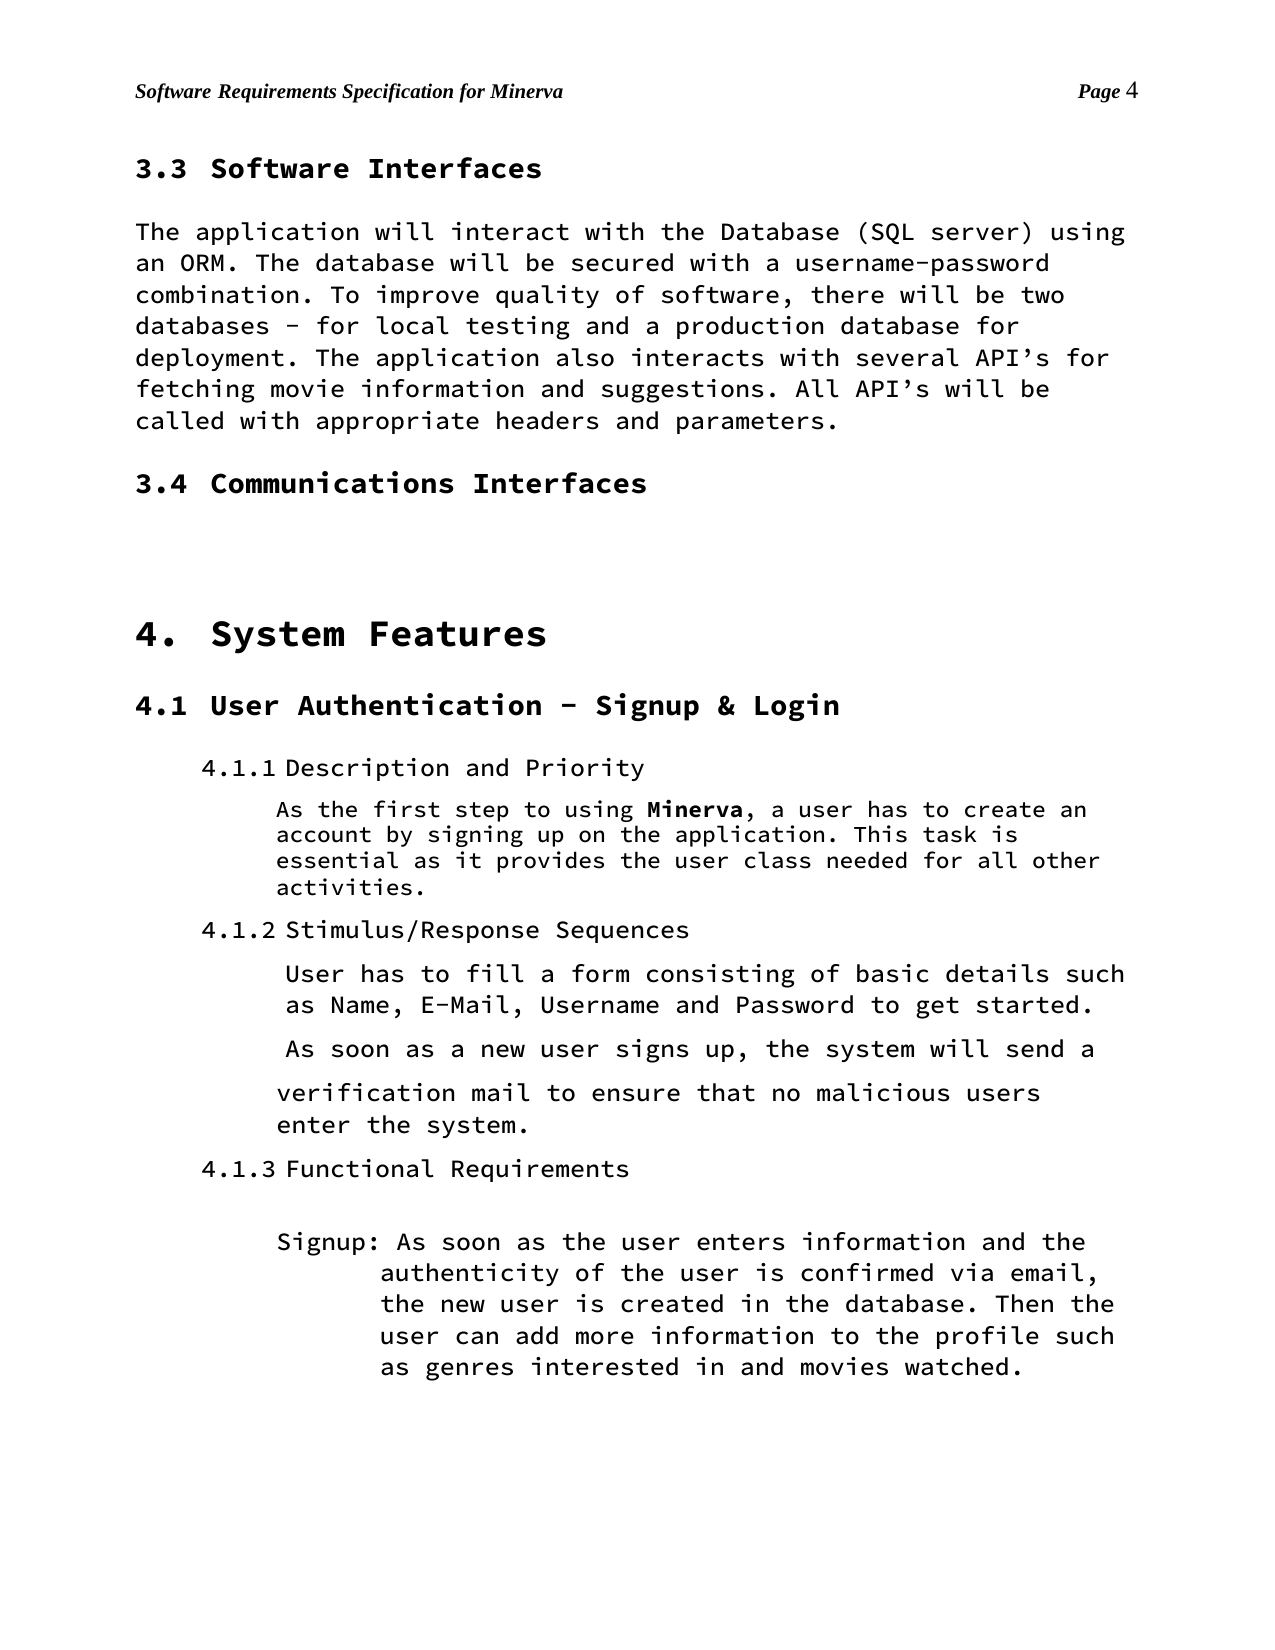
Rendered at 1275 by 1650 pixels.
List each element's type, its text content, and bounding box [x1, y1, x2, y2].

text 4.1.2 Stimulus/Response Sequences [201, 914, 1140, 945]
text As soon as a new user signs up, the system will send a [201, 1033, 1140, 1065]
subtitle Communications Interfaces [135, 465, 1140, 502]
subtitle Software Interfaces [135, 150, 1140, 187]
text 4.1.3 Functional Requirements [201, 1153, 1140, 1184]
text As the first step to using Minerva, a user has to create an account by signing up on the application. This task is essential as it provides the user class needed for all other activities. [276, 796, 1140, 901]
text The application will interact with the Database (SQL server) using an ORM. The database will be secured with a username-password combination. To improve quality of software, there will be two databases - for local testing and a production database for deployment. The application also interacts with several API’s for fetching movie information and suggestions. All API’s will be called with appropriate headers and parameters. [135, 216, 1140, 436]
subtitle System Features [135, 610, 1140, 657]
text User has to fill a form consisting of basic details such as Name, E-Mail, Username and Password to get started. [201, 958, 1140, 1021]
text Signup: As soon as the user enters information and the authenticity of the user is confirmed via email, the new user is created in the database. Then the user can add more information to the profile such as genres interested in and movies watched. [276, 1225, 1140, 1383]
text 4.1.1 Description and Priority [201, 752, 1140, 783]
subtitle User Authentication - Signup & Login [135, 686, 1140, 723]
text verification mail to ensure that no malicious users enter the system. [276, 1077, 1140, 1140]
